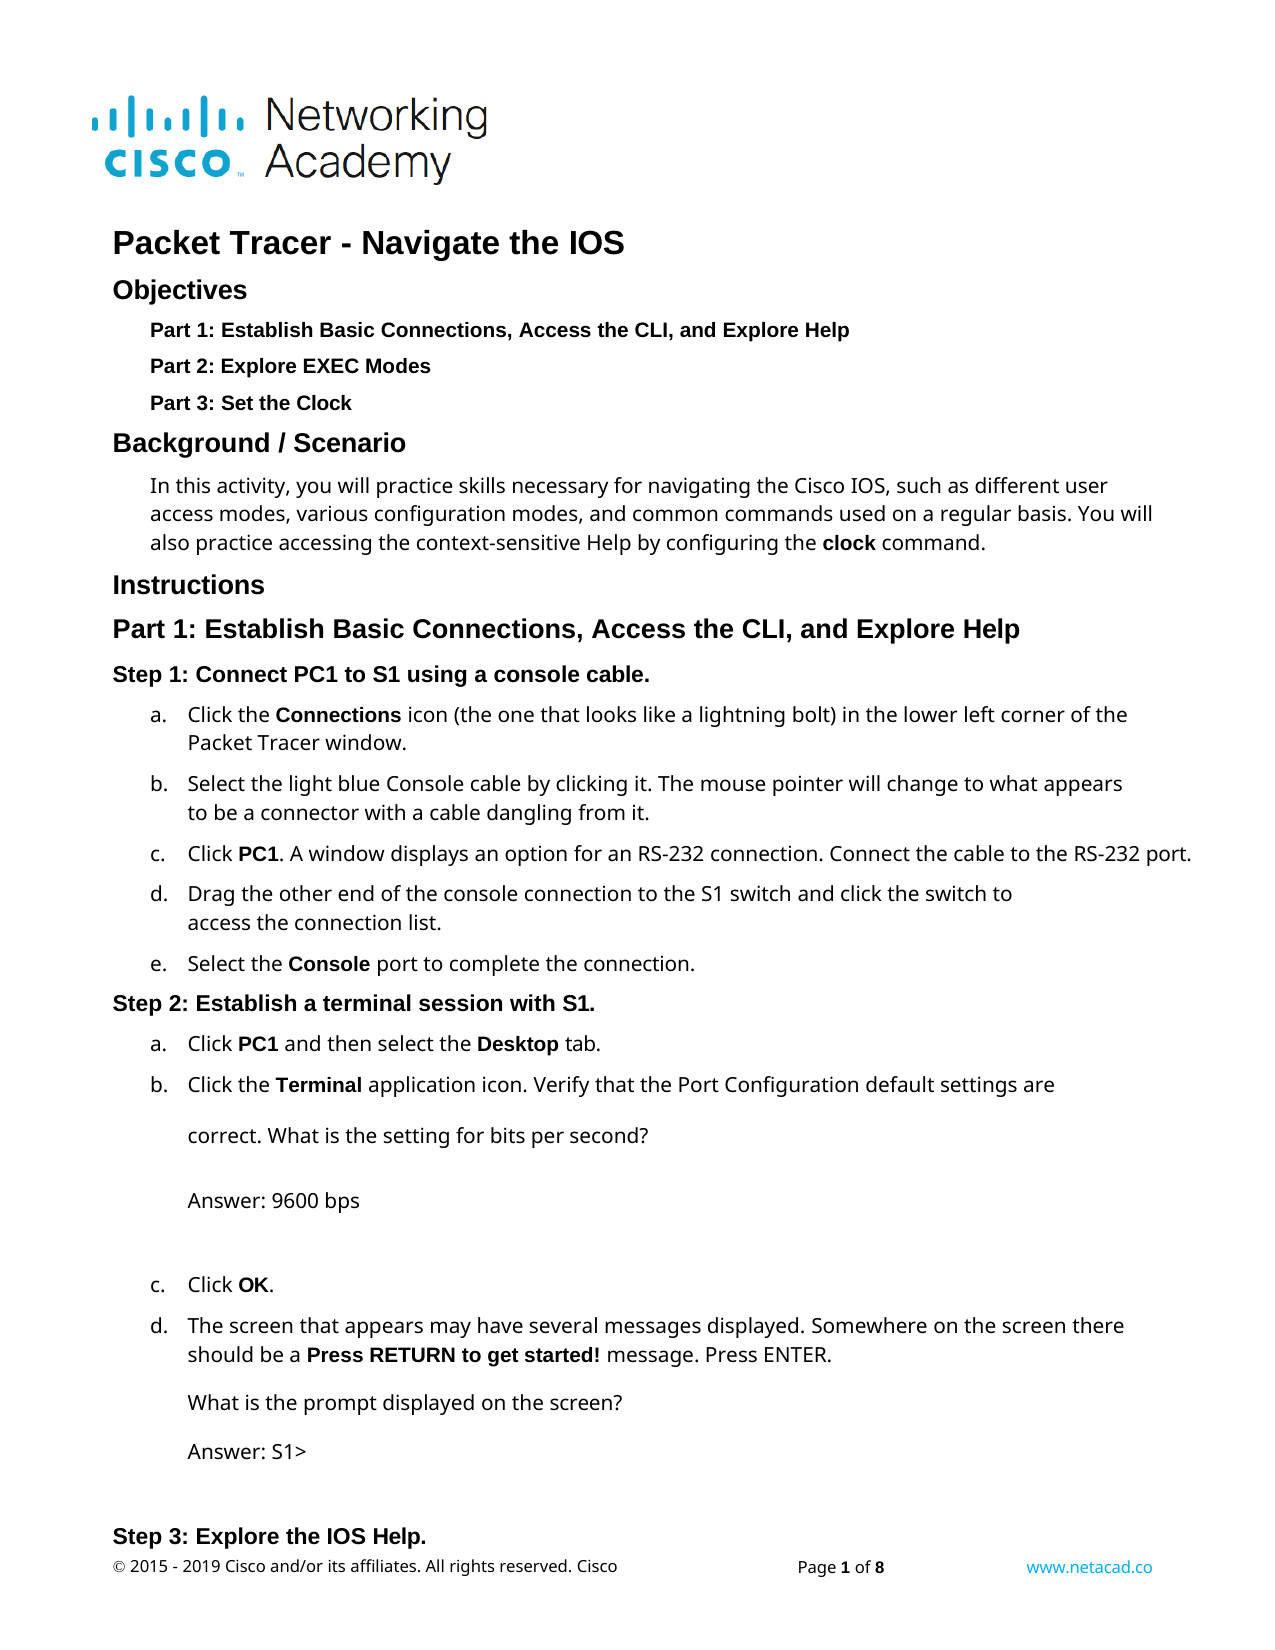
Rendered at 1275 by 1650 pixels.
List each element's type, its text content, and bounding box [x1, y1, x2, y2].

text In this activity, you will practice skills necessary for navigating the Cisco IOS, such as different user access modes, various configuration modes, and common commands used on a regular basis. You will also practice accessing the context-sensitive Help by configuring the clock command. [150, 471, 1153, 556]
text Part 3: Set the Clock [150, 391, 1200, 415]
list Click PC1 and then select the Desktop tab. [150, 1029, 1200, 1057]
list Click OK. [150, 1271, 1200, 1299]
list Click the Terminal application icon. Verify that the Port Configuration default settings are correct. What is the setting for bits per second? [150, 1070, 1080, 1150]
title Packet Tracer - Navigate the IOS [112, 223, 1200, 262]
list The screen that appears may have several messages displayed. Somewhere on the screen there should be a Press RETURN to get started! message. Press ENTER. [150, 1312, 1152, 1368]
subtitle Step 3: Explore the IOS Help. [112, 1523, 1200, 1549]
text What is the prompt displayed on the screen? [187, 1388, 1200, 1417]
subtitle Step 1: Connect PC1 to S1 using a console cable. [112, 661, 1200, 687]
list Click the Connections icon (the one that looks like a lightning bolt) in the lower left corner of the Packet Tracer window. [150, 700, 1143, 757]
list Click PC1. A window displays an option for an RS-232 connection. Connect the cable to the RS-232 port. [150, 839, 1200, 867]
list Select the Console port to complete the connection. [150, 949, 1200, 977]
subtitle Step 2: Establish a terminal session with S1. [112, 990, 1200, 1016]
list Answer: 9600 bps [187, 1186, 1080, 1214]
list Select the light blue Console cable by clicking it. The mouse pointer will change to what appears to be a connector with a cable dangling from it. [150, 769, 1142, 826]
subtitle Background / Scenario [112, 427, 1200, 459]
picture [92, 95, 487, 185]
subtitle Objectives [112, 274, 1200, 306]
text Part 1: Establish Basic Connections, Access the CLI, and Explore Help Part 2: Explore EXEC Modes [150, 318, 883, 378]
text Answer: S1> [187, 1437, 1200, 1465]
text Part 1: Establish Basic Connections, Access the CLI, and Explore Help [112, 613, 1200, 644]
list Drag the other end of the console connection to the S1 switch and click the switch to access the connection list. [150, 879, 1069, 936]
subtitle Instructions [112, 569, 1200, 600]
